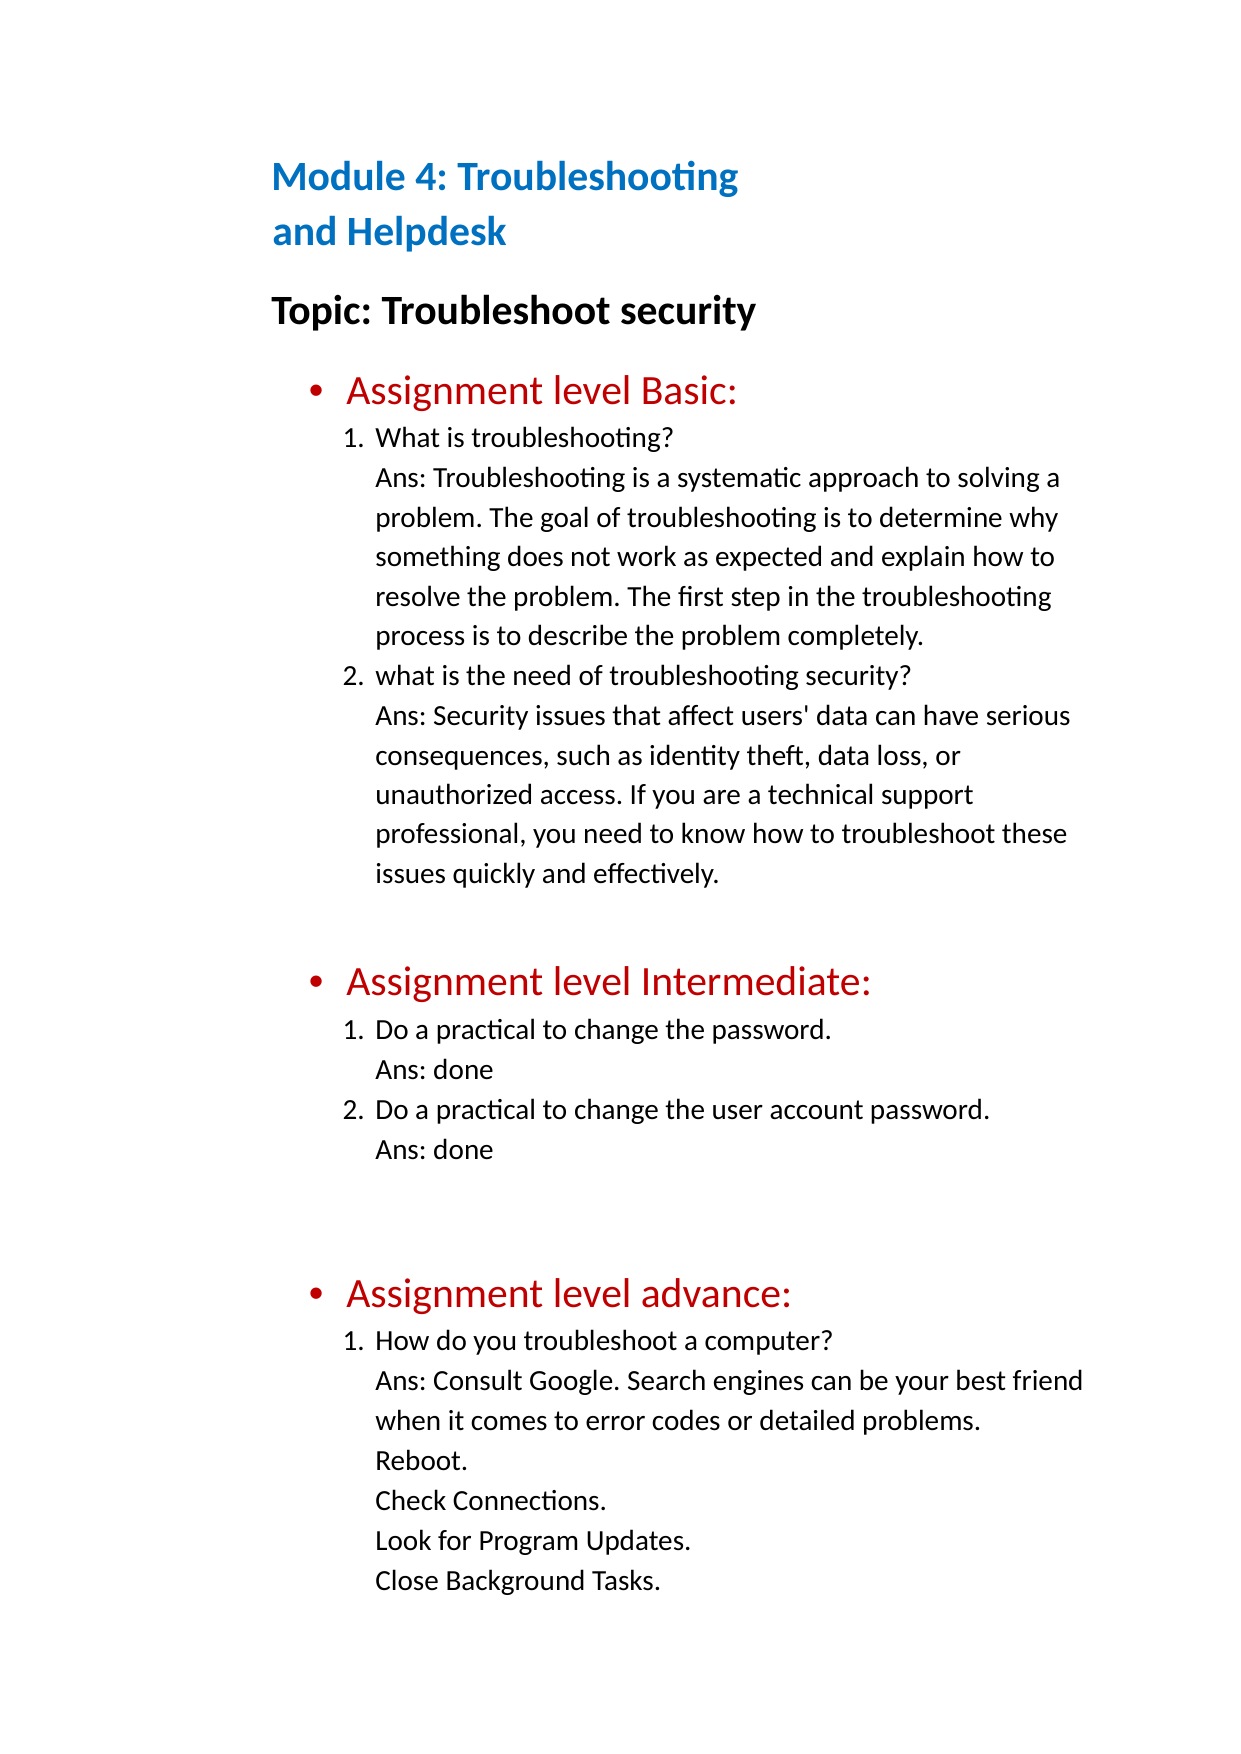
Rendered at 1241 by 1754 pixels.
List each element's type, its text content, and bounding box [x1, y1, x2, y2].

list Do a practical to change the user account password. [342, 1091, 1090, 1126]
list How do you troubleshoot a computer? [342, 1322, 1090, 1358]
text Ans: Security issues that affect users' data can have serious consequences, such as identity theft, data loss, or unauthorized access. If you are a technical support professional, you need to know how to troubleshoot these issues quickly and effectively. [375, 697, 1090, 891]
list Do a practical to change the password. [342, 1011, 1090, 1046]
list what is the need of troubleshooting security? [342, 657, 1090, 693]
text Ans: done [375, 1051, 1090, 1086]
list What is troubleshooting? [342, 419, 1090, 455]
text Close Background Tasks. [375, 1562, 1090, 1598]
text Check Connections. [375, 1482, 1090, 1518]
text Look for Program Updates. [375, 1522, 1090, 1558]
text Ans: Consult Google. Search engines can be your best friend when it comes to error codes or detailed problems. [375, 1362, 1090, 1438]
text Ans: done [375, 1131, 1090, 1166]
list Assignment level Basic: [308, 364, 1090, 415]
text Ans: Troubleshooting is a systematic approach to solving a problem. The goal of troubleshooting is to determine why something does not work as expected and explain how to resolve the problem. The first step in the troubleshooting process is to describe the problem completely. [375, 459, 1090, 653]
text Reboot. [375, 1442, 1090, 1478]
subtitle Topic: Troubleshoot security [271, 284, 799, 335]
list Assignment level Intermediate: [308, 955, 1090, 1006]
list Assignment level advance: [308, 1267, 1090, 1318]
subtitle Module 4: Troubleshooting and Helpdesk [271, 150, 799, 256]
